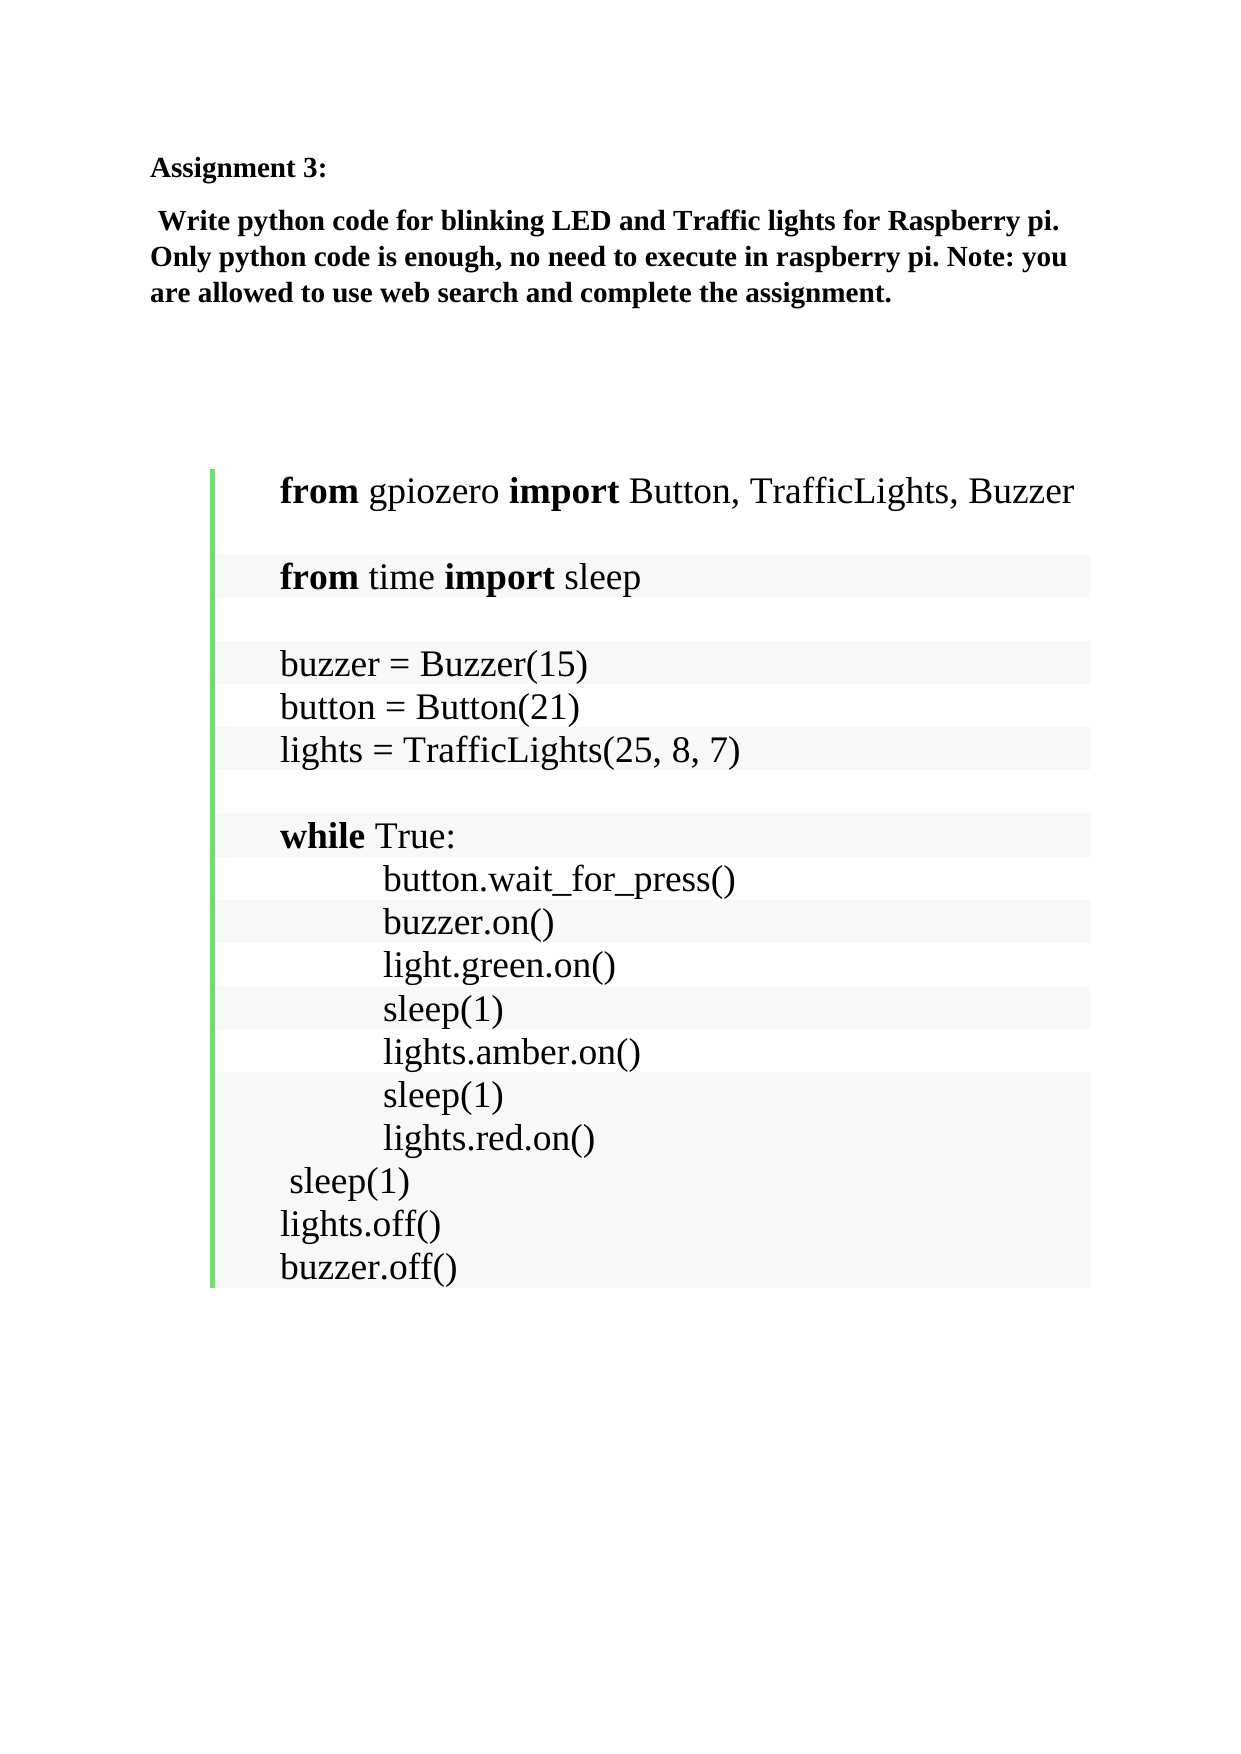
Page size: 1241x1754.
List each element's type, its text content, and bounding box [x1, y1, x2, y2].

text from gpiozero import Button, TrafficLights, Buzzer [210, 468, 1090, 555]
text button.wait_for_press() [215, 857, 1090, 900]
text buzzer.on() [215, 900, 1090, 943]
text light.green.on() [215, 943, 1090, 986]
text sleep(1) [215, 1158, 1090, 1202]
text sleep(1) [215, 1072, 1090, 1115]
text Assignment 3: [150, 150, 1090, 183]
text lights.off() [215, 1202, 1090, 1245]
text lights.red.on() [215, 1115, 1090, 1158]
text buzzer = Buzzer(15) [215, 641, 1090, 684]
text lights = TrafficLights(25, 8, 7) [215, 727, 1090, 770]
text button = Button(21) [215, 684, 1090, 727]
text lights.amber.on() [215, 1029, 1090, 1072]
text Write python code for blinking LED and Traffic lights for Raspberry pi. Only python code is enough, no need to execute in raspberry pi. Note: you are allowed to use web search and complete the assignment. [150, 203, 1090, 309]
text sleep(1) [215, 986, 1090, 1029]
text from time import sleep [215, 555, 1090, 598]
text buzzer.off() [215, 1245, 1090, 1288]
text while True: [215, 813, 1090, 857]
